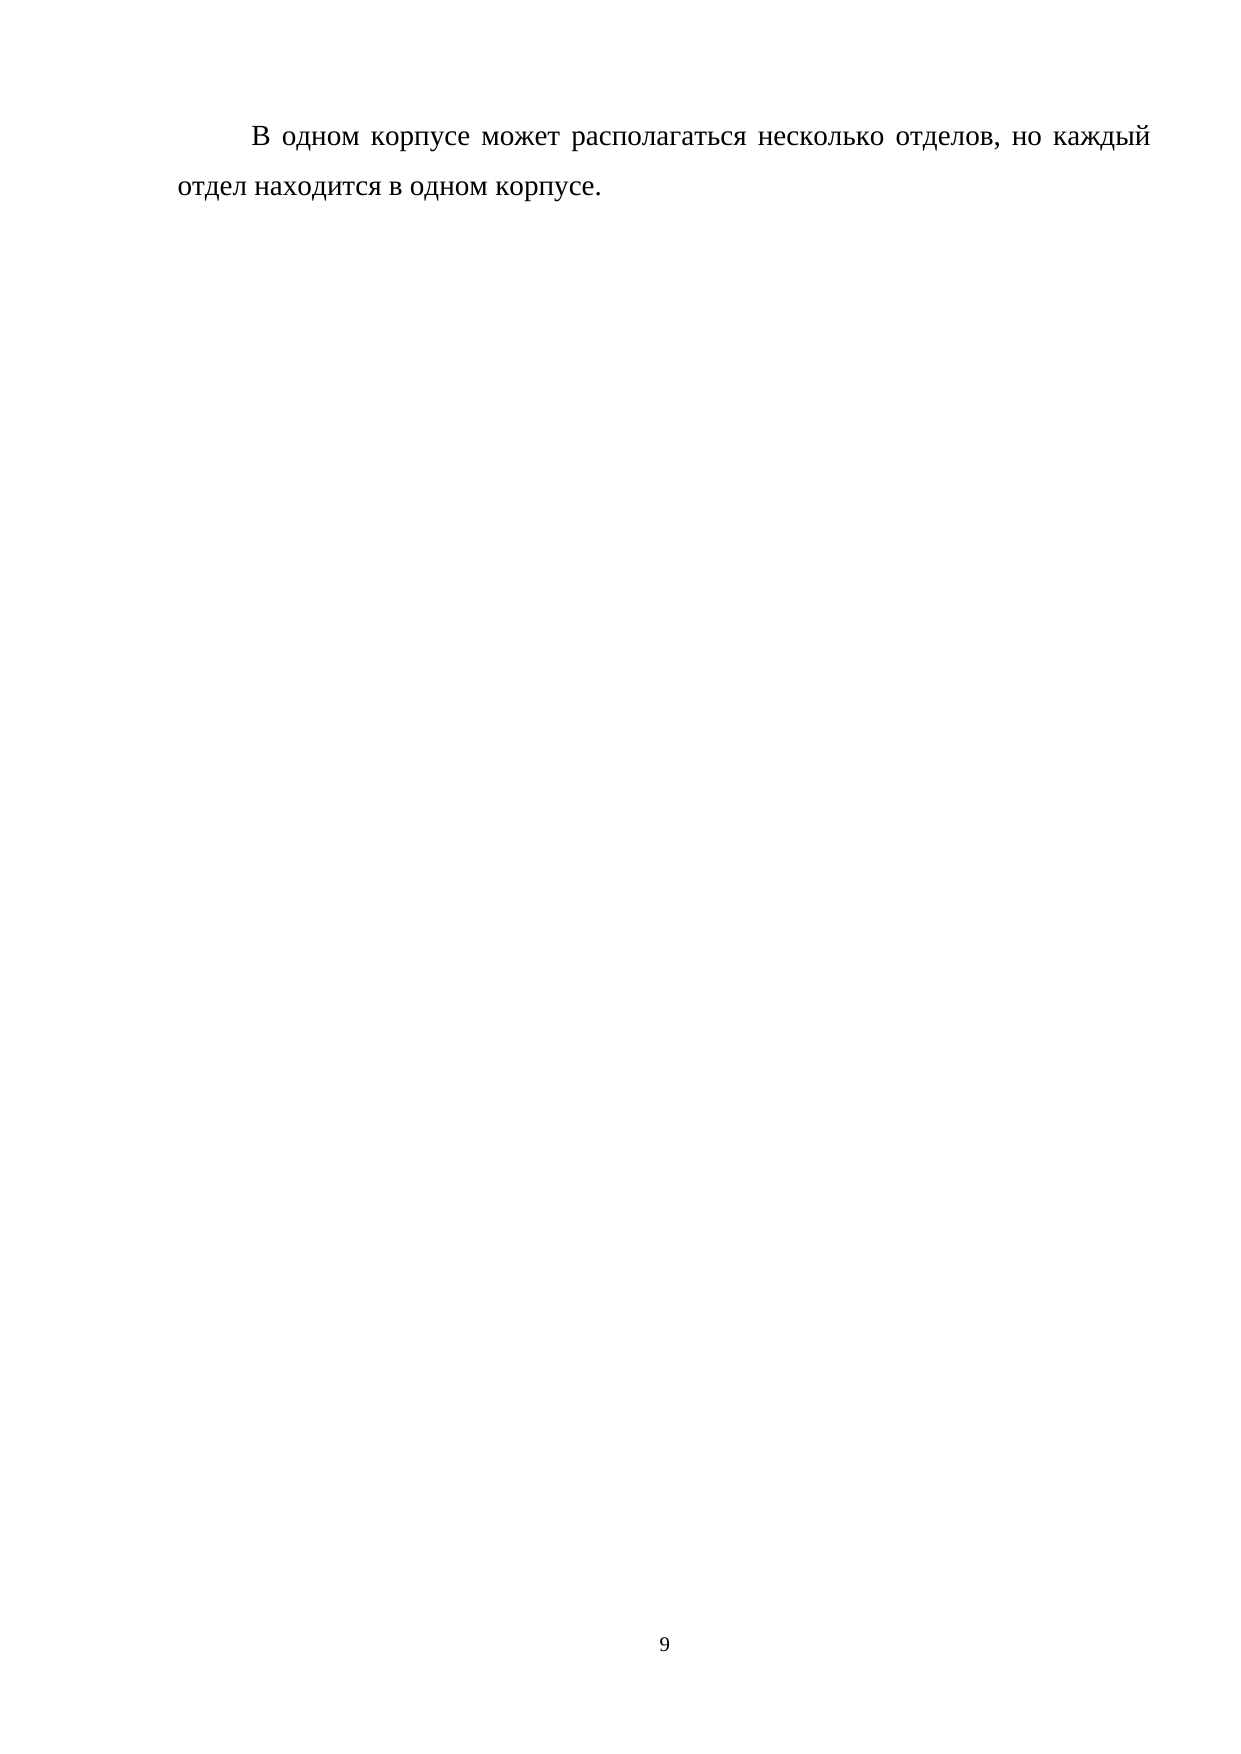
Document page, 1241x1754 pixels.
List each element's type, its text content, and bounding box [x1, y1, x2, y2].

list В одном корпусе может располагаться несколько отделов, но каждый отдел находится в одном корпусе. [177, 118, 1152, 202]
